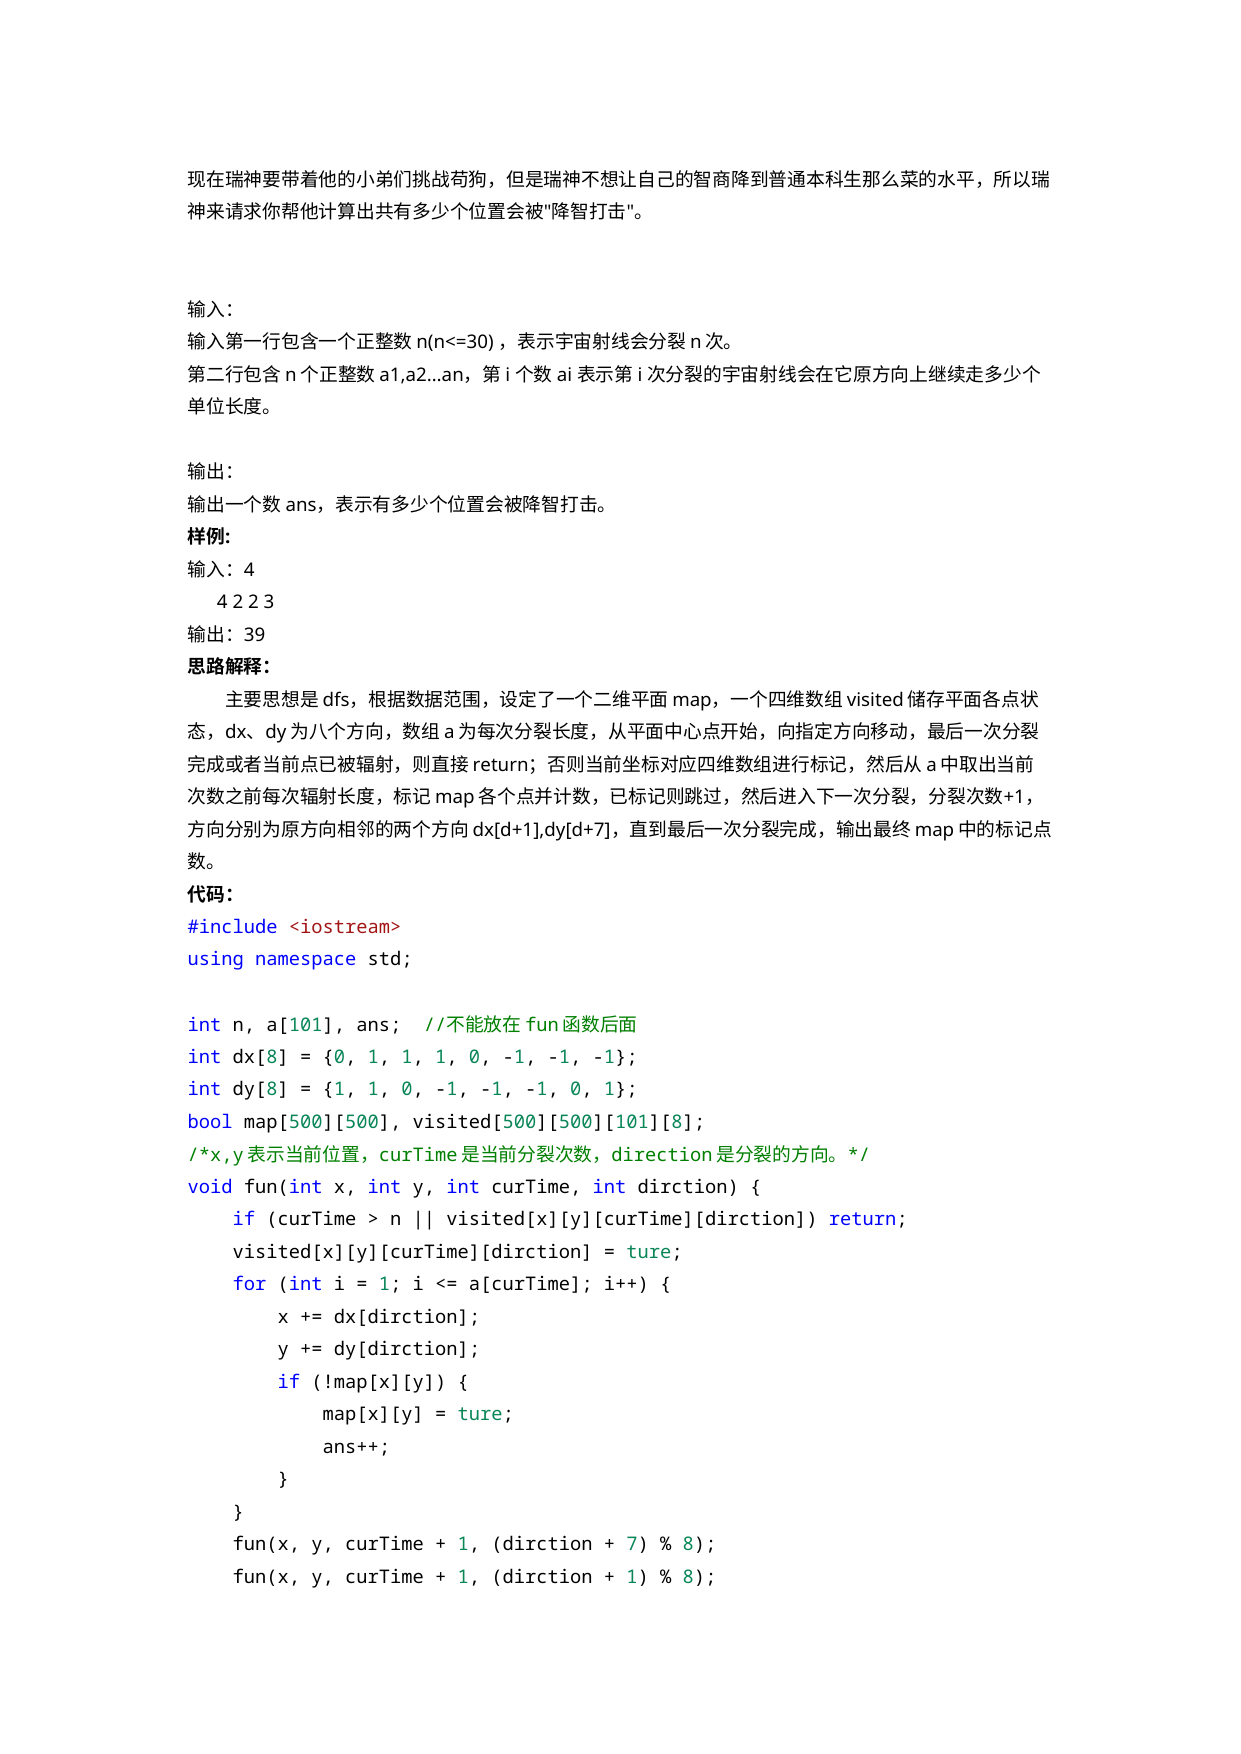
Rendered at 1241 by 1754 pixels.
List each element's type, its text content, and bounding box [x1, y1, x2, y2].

text int dy[8] = {1, 1, 0, -1, -1, -1, 0, 1}; [187, 1072, 1053, 1104]
text } [187, 1494, 1053, 1527]
text int dx[8] = {0, 1, 1, 1, 0, -1, -1, -1}; [187, 1039, 1053, 1072]
text x += dx[dirction]; [187, 1299, 1053, 1332]
text fun(x, y, curTime + 1, (dirction + 7) % 8); [187, 1527, 1053, 1559]
text 第二行包含n个正整数a1,a2…an，第 i 个数 ai 表示第 i 次分裂的宇宙射线会在它原方向上继续走多少个单位长度。 [187, 357, 1053, 422]
text 输出： [187, 454, 1053, 487]
text 输入：4 [187, 552, 1053, 584]
text if (!map[x][y]) { [187, 1364, 1053, 1397]
text 输入第一行包含一个正整数n(n<=30) ，表示宇宙射线会分裂n次。 [187, 324, 1053, 357]
text ans++; [187, 1429, 1053, 1462]
text if (curTime > n || visited[x][y][curTime][dirction]) return; [187, 1202, 1053, 1234]
text 思路解释： [187, 649, 1053, 682]
text 4 2 2 3 [187, 584, 1053, 617]
text using namespace std; [187, 942, 1053, 974]
text } [187, 1462, 1053, 1494]
text 输入： [187, 292, 1053, 324]
text map[x][y] = ture; [187, 1397, 1053, 1429]
text bool map[500][500], visited[500][500][101][8]; [187, 1104, 1053, 1137]
text int n, a[101], ans; //不能放在fun函数后面 [187, 1007, 1053, 1039]
text void fun(int x, int y, int curTime, int dirction) { [187, 1169, 1053, 1202]
text 代码： [187, 877, 1053, 909]
text 样例: [187, 519, 1053, 552]
text 输出：39 [187, 617, 1053, 649]
text /*x,y表示当前位置，curTime是当前分裂次数，direction是分裂的方向。*/ [187, 1137, 1053, 1169]
text 主要思想是dfs，根据数据范围，设定了一个二维平面map，一个四维数组visited储存平面各点状态，dx、dy为八个方向，数组a为每次分裂长度，从平面中心点开始，向指定方向移动，最后一次分裂完成或者当前点已被辐射，则直接return；否则当前坐标对应四维数组进行标记，然后从a中取出当前次数之前每次辐射长度，标记map各个点并计数，已标记则跳过，然后进入下一次分裂，分裂次数+1，方向分别为原方向相邻的两个方向dx[d+1],dy[d+7]，直到最后一次分裂完成，输出最终map中的标记点数。 [187, 682, 1053, 877]
text visited[x][y][curTime][dirction] = ture; [187, 1234, 1053, 1267]
text 输出一个数 ans，表示有多少个位置会被降智打击。 [187, 487, 1053, 519]
text y += dy[dirction]; [187, 1332, 1053, 1364]
text #include <iostream> [187, 909, 1053, 942]
text for (int i = 1; i <= a[curTime]; i++) { [187, 1267, 1053, 1299]
text fun(x, y, curTime + 1, (dirction + 1) % 8); [187, 1559, 1053, 1592]
text 现在瑞神要带着他的小弟们挑战苟狗，但是瑞神不想让自己的智商降到普通本科生那么菜的水平，所以瑞神来请求你帮他计算出共有多少个位置会被"降智打击"。 [187, 162, 1053, 227]
